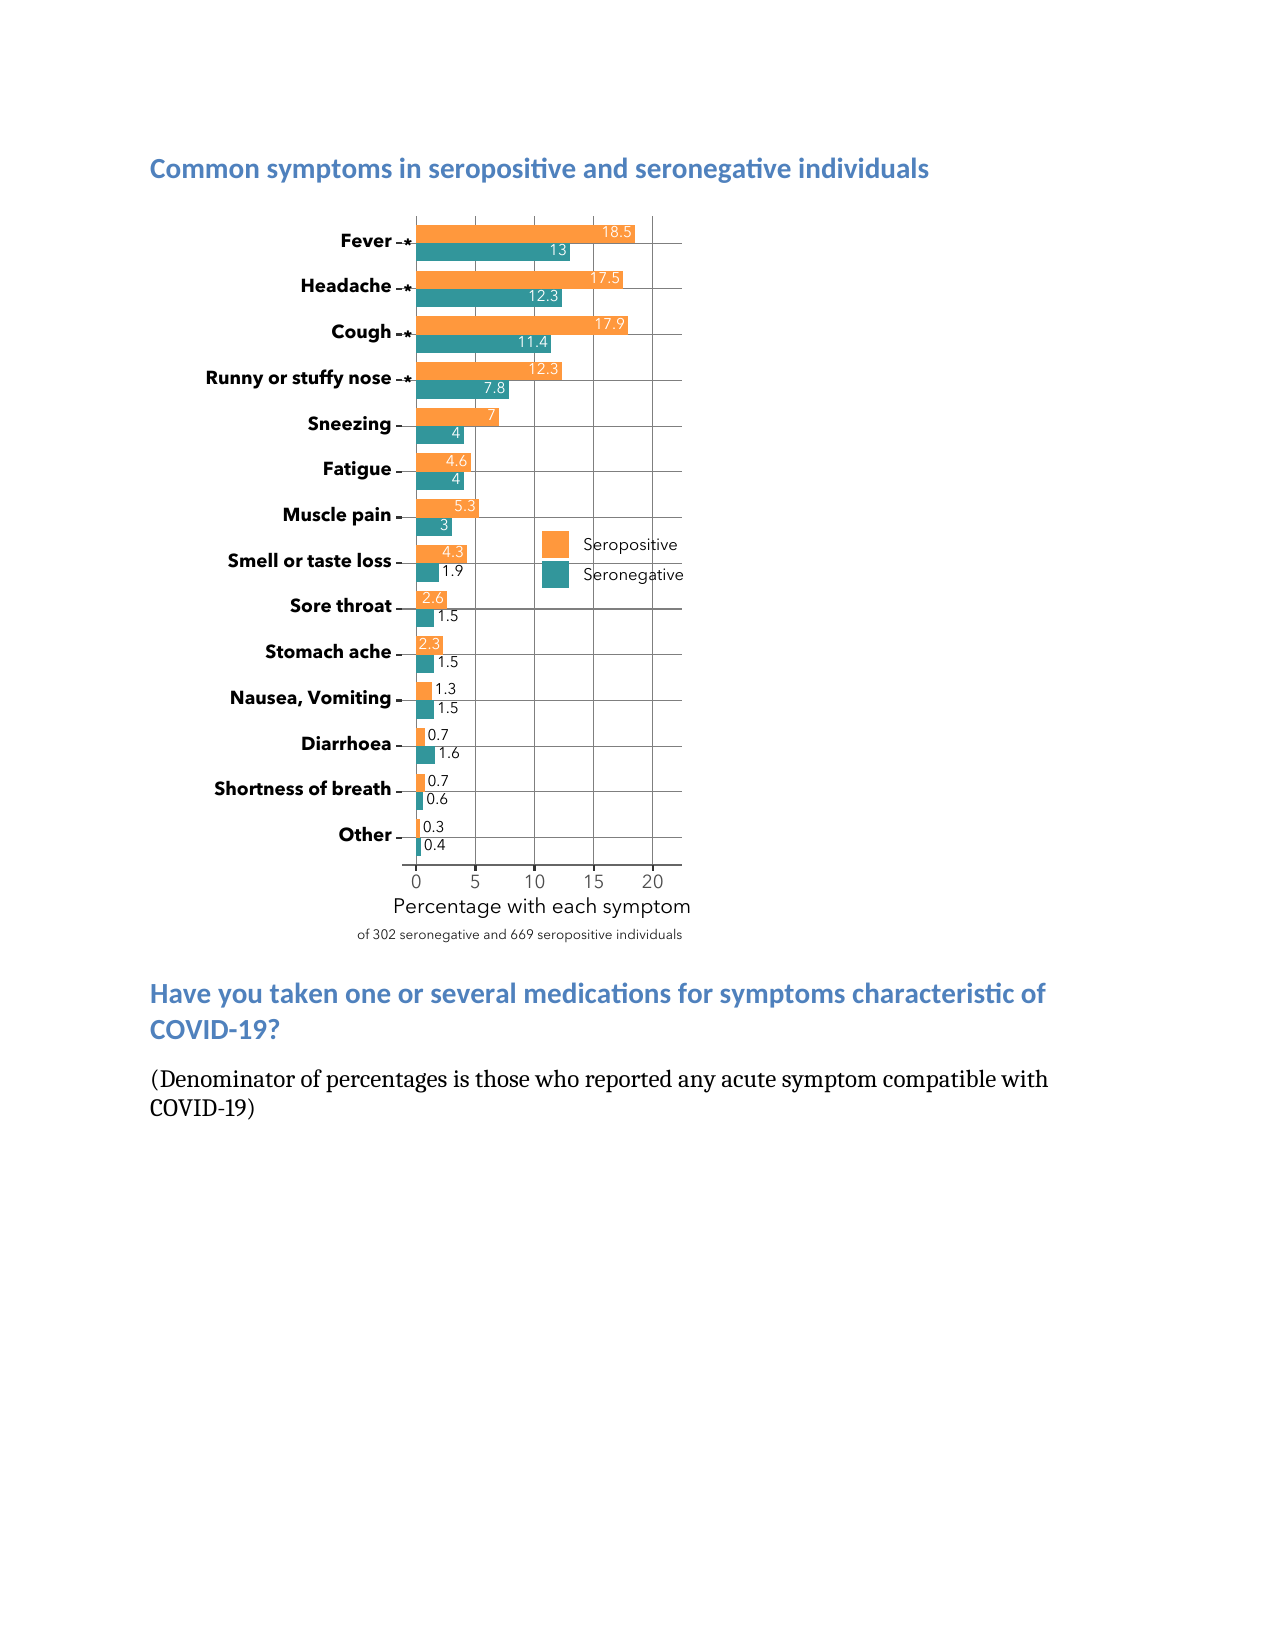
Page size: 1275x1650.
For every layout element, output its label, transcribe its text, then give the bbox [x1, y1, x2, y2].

text (Denominator of percentages is those who reported any acute symptom compatible with COVID-19) [150, 1065, 1125, 1123]
subtitle Have you taken one or several medications for symptoms characteristic of COVID-19? [150, 975, 1125, 1046]
subtitle Common symptoms in seropositive and seronegative individuals [150, 150, 1125, 186]
